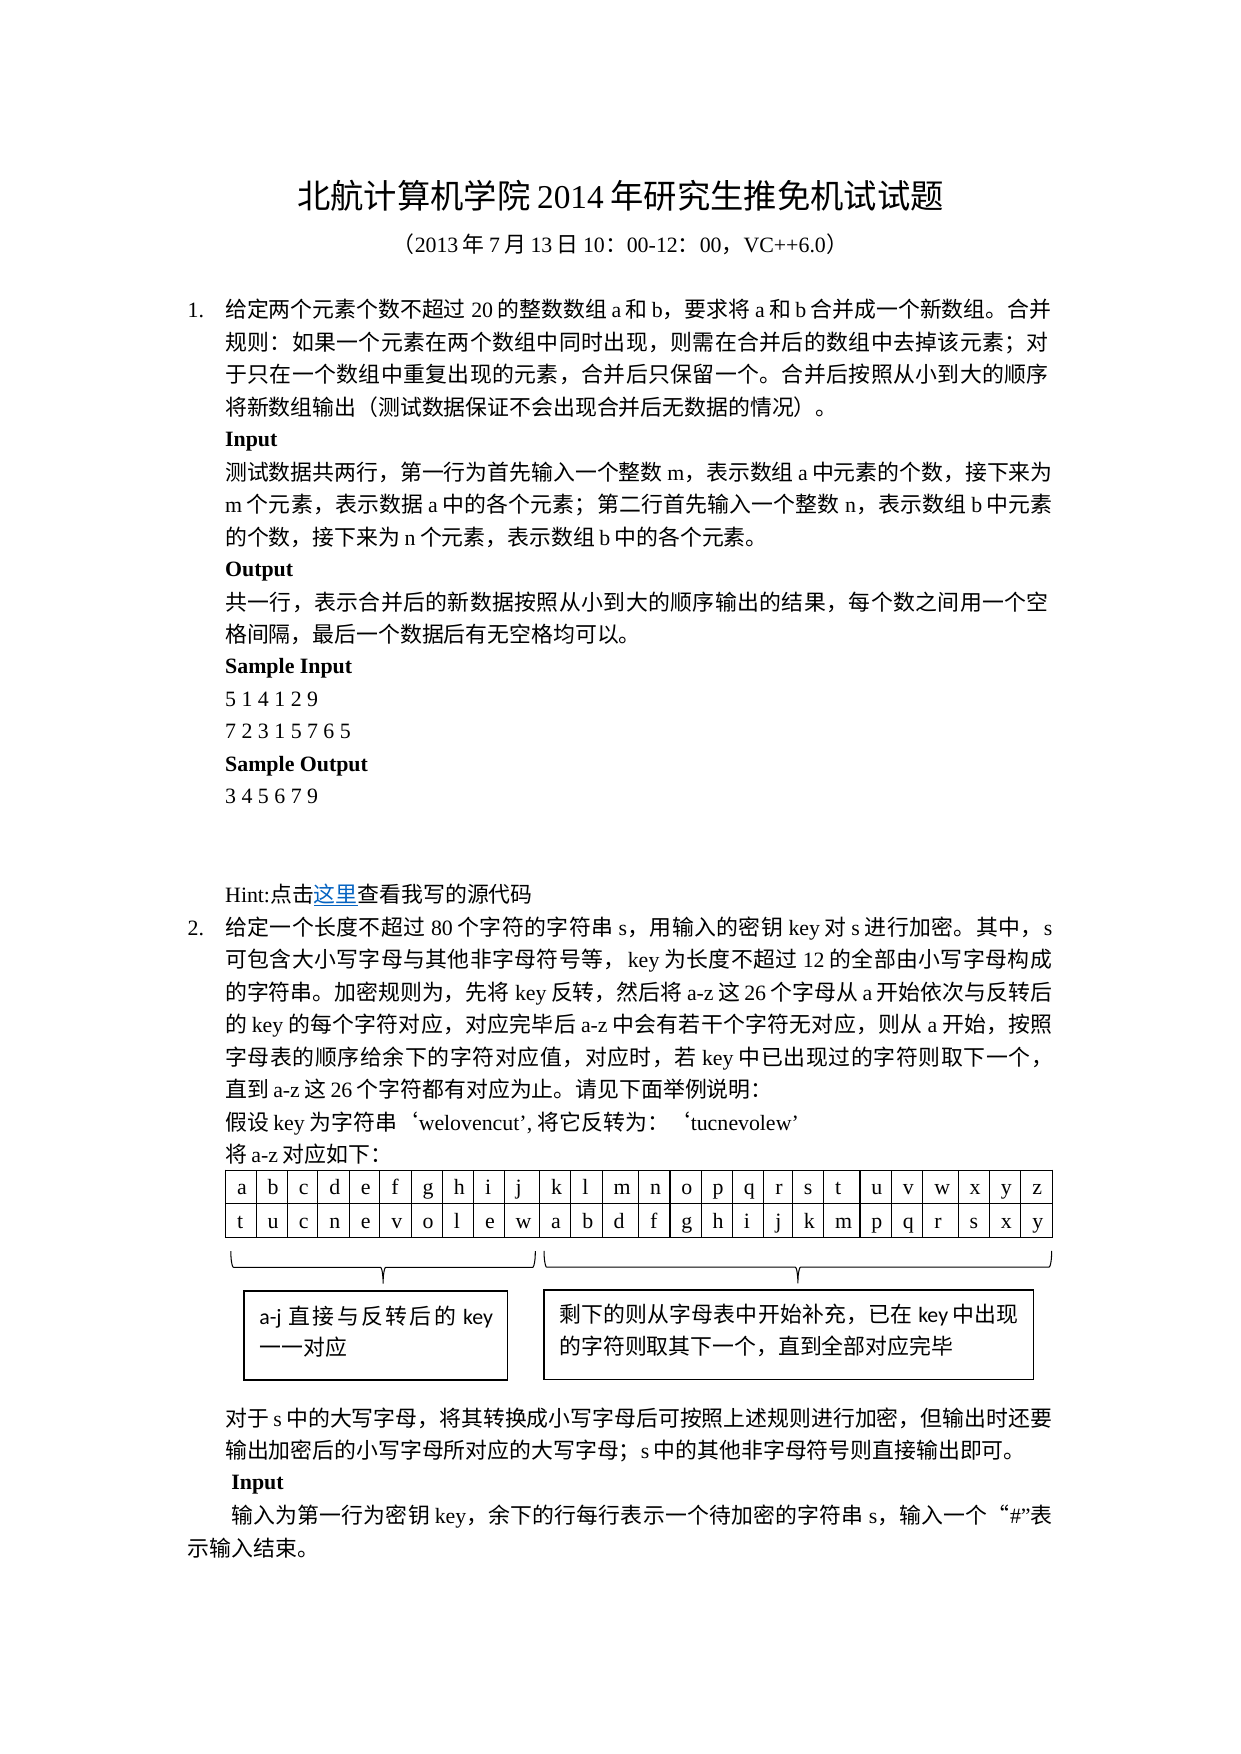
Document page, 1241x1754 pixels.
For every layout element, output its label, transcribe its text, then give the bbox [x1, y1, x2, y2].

text 北航计算机学院2014年研究生推免机试试题 [187, 162, 1053, 227]
list 对于s中的大写字母，将其转换成小写字母后可按照上述规则进行加密，但输出时还要输出加密后的小写字母所对应的大写字母；s中的其他非字母符号则直接输出即可。 [225, 1400, 1053, 1465]
table_header v [892, 1171, 922, 1203]
list 5 1 4 1 2 9 [225, 682, 1053, 714]
list Input [225, 422, 1053, 454]
table_cell h [702, 1204, 732, 1237]
table_header l [571, 1171, 602, 1203]
table_cell r [923, 1204, 958, 1237]
table_cell c [288, 1204, 317, 1237]
table_cell w [505, 1204, 539, 1237]
table_cell a [540, 1204, 570, 1237]
list 共一行，表示合并后的新数据按照从小到大的顺序输出的结果，每个数之间用一个空格间隔，最后一个数据后有无空格均可以。 [225, 584, 1053, 649]
list 假设key为字符串‘welovencut’, 将它反转为：‘tucnevolew’ [225, 1104, 1053, 1137]
list 将a-z对应如下： [225, 1137, 1053, 1169]
table_header x [959, 1171, 989, 1203]
table_cell j [764, 1204, 792, 1237]
table_header z [1021, 1171, 1052, 1203]
table_header k [540, 1171, 570, 1203]
table_header c [288, 1171, 317, 1203]
list 测试数据共两行，第一行为首先输入一个整数m，表示数组a中元素的个数，接下来为m个元素，表示数据a中的各个元素；第二行首先输入一个整数n，表示数组b中元素的个数，接下来为n个元素，表示数组b中的各个元素。 [225, 454, 1053, 552]
list Sample Output [225, 747, 1053, 779]
table_header r [764, 1171, 792, 1203]
table_cell o [412, 1204, 442, 1237]
table_header y [990, 1171, 1020, 1203]
table_cell d [603, 1204, 638, 1237]
table_header a [226, 1171, 256, 1203]
table_header m [603, 1171, 638, 1203]
table_cell m [824, 1204, 859, 1237]
list Hint:点击这里查看我写的源代码 [225, 877, 1053, 909]
list Output [225, 552, 1053, 584]
table_cell l [443, 1204, 473, 1237]
list 7 2 3 1 5 7 6 5 [225, 714, 1053, 747]
list 给定一个长度不超过80个字符的字符串s，用输入的密钥key对s进行加密。其中，s可包含大小写字母与其他非字母符号等，key为长度不超过12的全部由小写字母构成的字符串。加密规则为，先将key反转，然后将a-z这26个字母从a开始依次与反转后的key的每个字符对应，对应完毕后a-z中会有若干个字符无对应，则从a开始，按照字母表的顺序给余下的字符对应值，对应时，若key中已出现过的字符则取下一个，直到a-z这26个字符都有对应为止。请见下面举例说明： [187, 909, 1053, 1104]
table_cell y [1021, 1204, 1052, 1237]
table_header q [733, 1171, 763, 1203]
table_header o [671, 1171, 701, 1203]
table_cell g [671, 1204, 701, 1237]
table_header d [318, 1171, 349, 1203]
table_cell q [892, 1204, 922, 1237]
table_header b [257, 1171, 287, 1203]
table_cell v [380, 1204, 411, 1237]
table_header j [505, 1171, 539, 1203]
table_cell u [257, 1204, 287, 1237]
list Sample Input [225, 649, 1053, 682]
table_cell s [959, 1204, 989, 1237]
table_header s [793, 1171, 823, 1203]
table_header f [380, 1171, 411, 1203]
list 3 4 5 6 7 9 [225, 779, 1053, 812]
table_cell b [571, 1204, 602, 1237]
table_cell p [861, 1204, 891, 1237]
table_header e [350, 1171, 379, 1203]
table_header p [702, 1171, 732, 1203]
table_header h [443, 1171, 473, 1203]
text 输入为第一行为密钥key，余下的行每行表示一个待加密的字符串s，输入一个“#”表示输入结束。 [187, 1498, 1053, 1563]
text （2013年7月13日10：00-12：00，VC++6.0） [187, 227, 1053, 259]
table_header w [923, 1171, 958, 1203]
list Input [225, 1465, 1053, 1498]
list 给定两个元素个数不超过20的整数数组a和b，要求将a和b合并成一个新数组。合并规则：如果一个元素在两个数组中同时出现，则需在合并后的数组中去掉该元素；对于只在一个数组中重复出现的元素，合并后只保留一个。合并后按照从小到大的顺序将新数组输出（测试数据保证不会出现合并后无数据的情况）。 [187, 292, 1053, 422]
table_cell e [350, 1204, 379, 1237]
table_cell e [474, 1204, 504, 1237]
table_header u [861, 1171, 891, 1203]
table_cell k [793, 1204, 823, 1237]
table_cell n [318, 1204, 349, 1237]
table_cell i [733, 1204, 763, 1237]
table_header n [639, 1171, 669, 1203]
table_cell t [226, 1204, 256, 1237]
table_header g [412, 1171, 442, 1203]
table_header t [824, 1171, 859, 1203]
table_cell x [990, 1204, 1020, 1237]
table_cell f [639, 1204, 669, 1237]
table_header i [474, 1171, 504, 1203]
